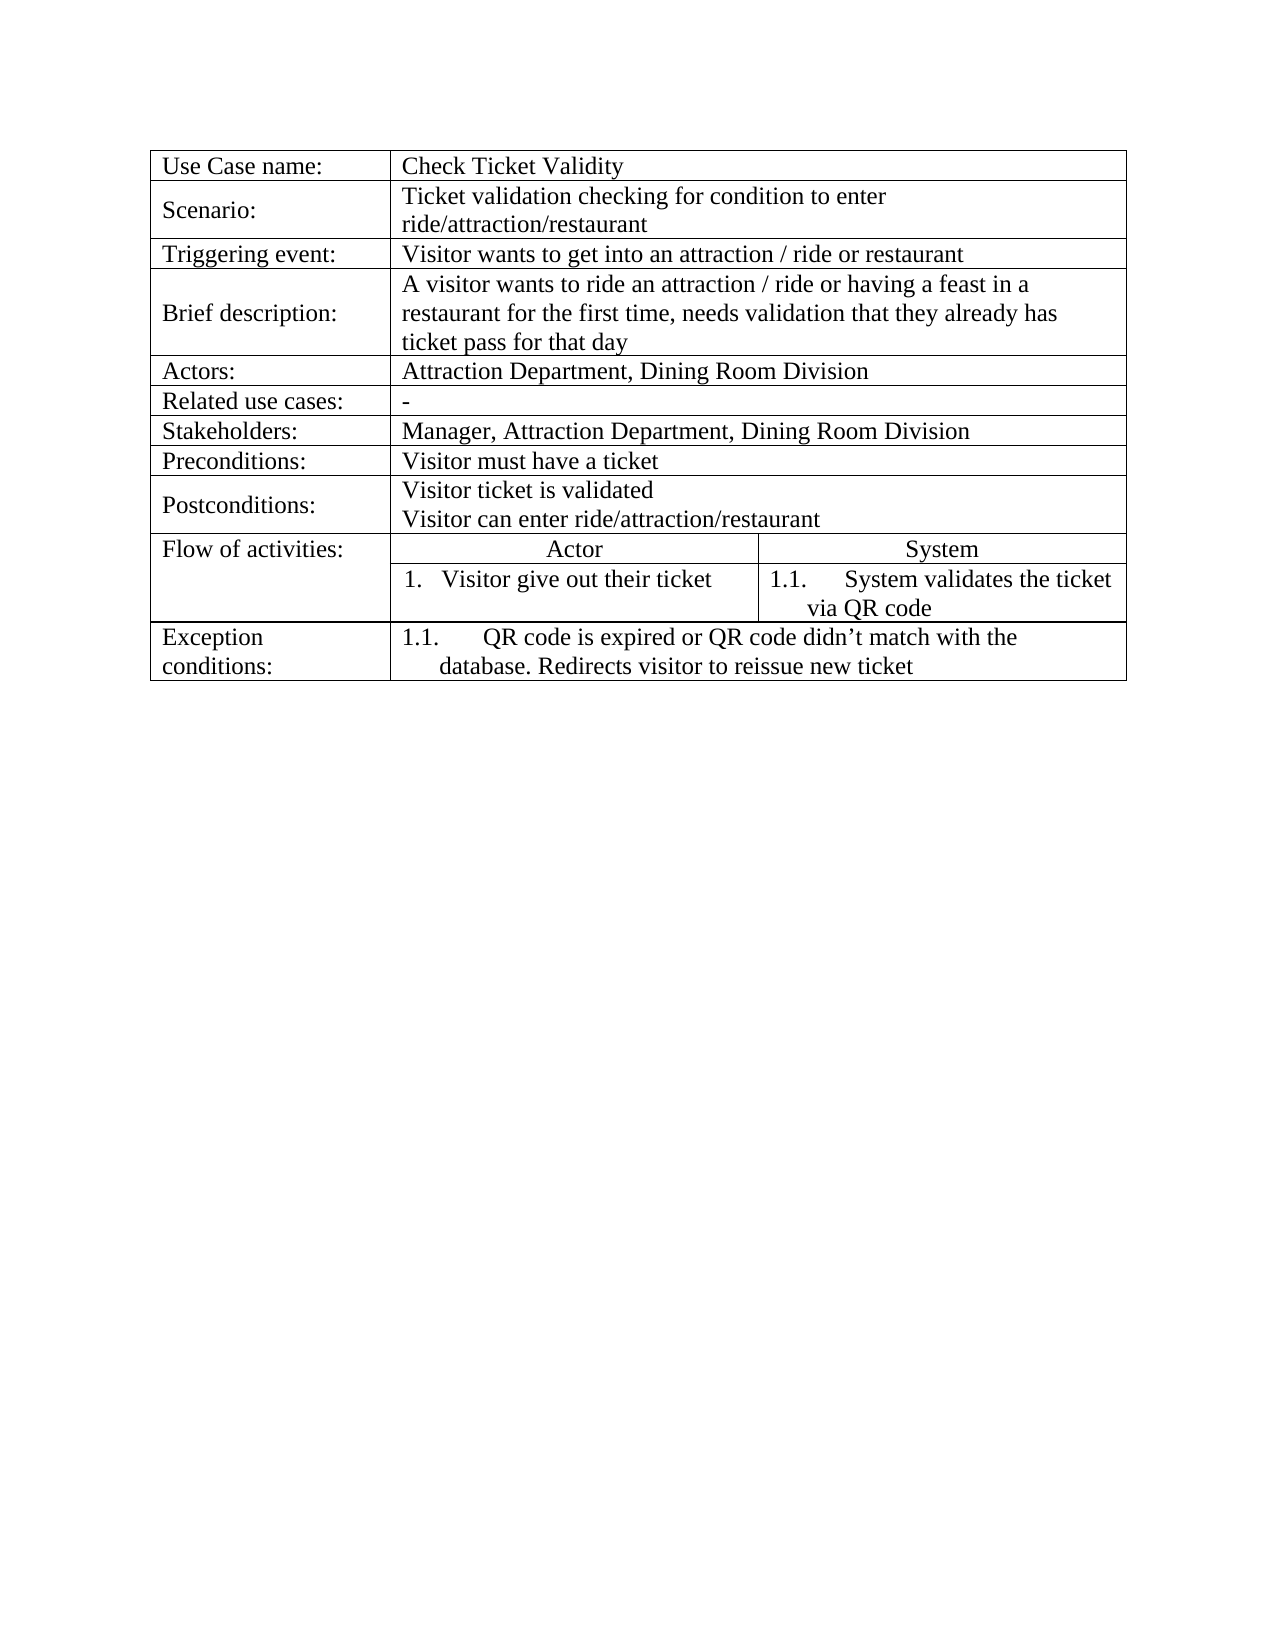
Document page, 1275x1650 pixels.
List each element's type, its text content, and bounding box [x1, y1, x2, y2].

table_cell Visitor ticket is validated Visitor can enter ride/attraction/restaurant [391, 476, 1126, 533]
table_cell Brief description: [151, 269, 390, 355]
table_cell A visitor wants to ride an attraction / ride or having a feast in a restaurant for the first time, needs validation that they already has ticket pass for that day [391, 269, 1126, 355]
table_cell QR code is expired or QR code didn’t match with the database. Redirects visitor to reissue new ticket [391, 623, 1126, 680]
table_cell System validates the ticket via QR code [759, 564, 1126, 621]
table_cell Actor [391, 534, 758, 563]
table_cell Visitor give out their ticket [391, 564, 758, 621]
table_cell Triggering event: [151, 239, 390, 268]
table_cell Manager, Attraction Department, Dining Room Division [391, 416, 1126, 445]
table_cell Actors: [151, 356, 390, 385]
table_cell Postconditions: [151, 476, 390, 533]
table_cell Attraction Department, Dining Room Division [391, 356, 1126, 385]
table_cell Visitor must have a ticket [391, 446, 1126, 474]
table_header Use Case name: [151, 151, 390, 180]
table_cell - [391, 386, 1126, 415]
table_cell Related use cases: [151, 386, 390, 415]
table_header Check Ticket Validity [391, 151, 1126, 180]
table_cell System [759, 534, 1126, 563]
table_cell Stakeholders: [151, 416, 390, 445]
table_cell Visitor wants to get into an attraction / ride or restaurant [391, 239, 1126, 268]
table_cell Preconditions: [151, 446, 390, 474]
table_cell Flow of activities: [151, 534, 390, 621]
table_cell Scenario: [151, 181, 390, 238]
table_cell Ticket validation checking for condition to enter ride/attraction/restaurant [391, 181, 1126, 238]
table_cell Exception conditions: [151, 623, 390, 680]
